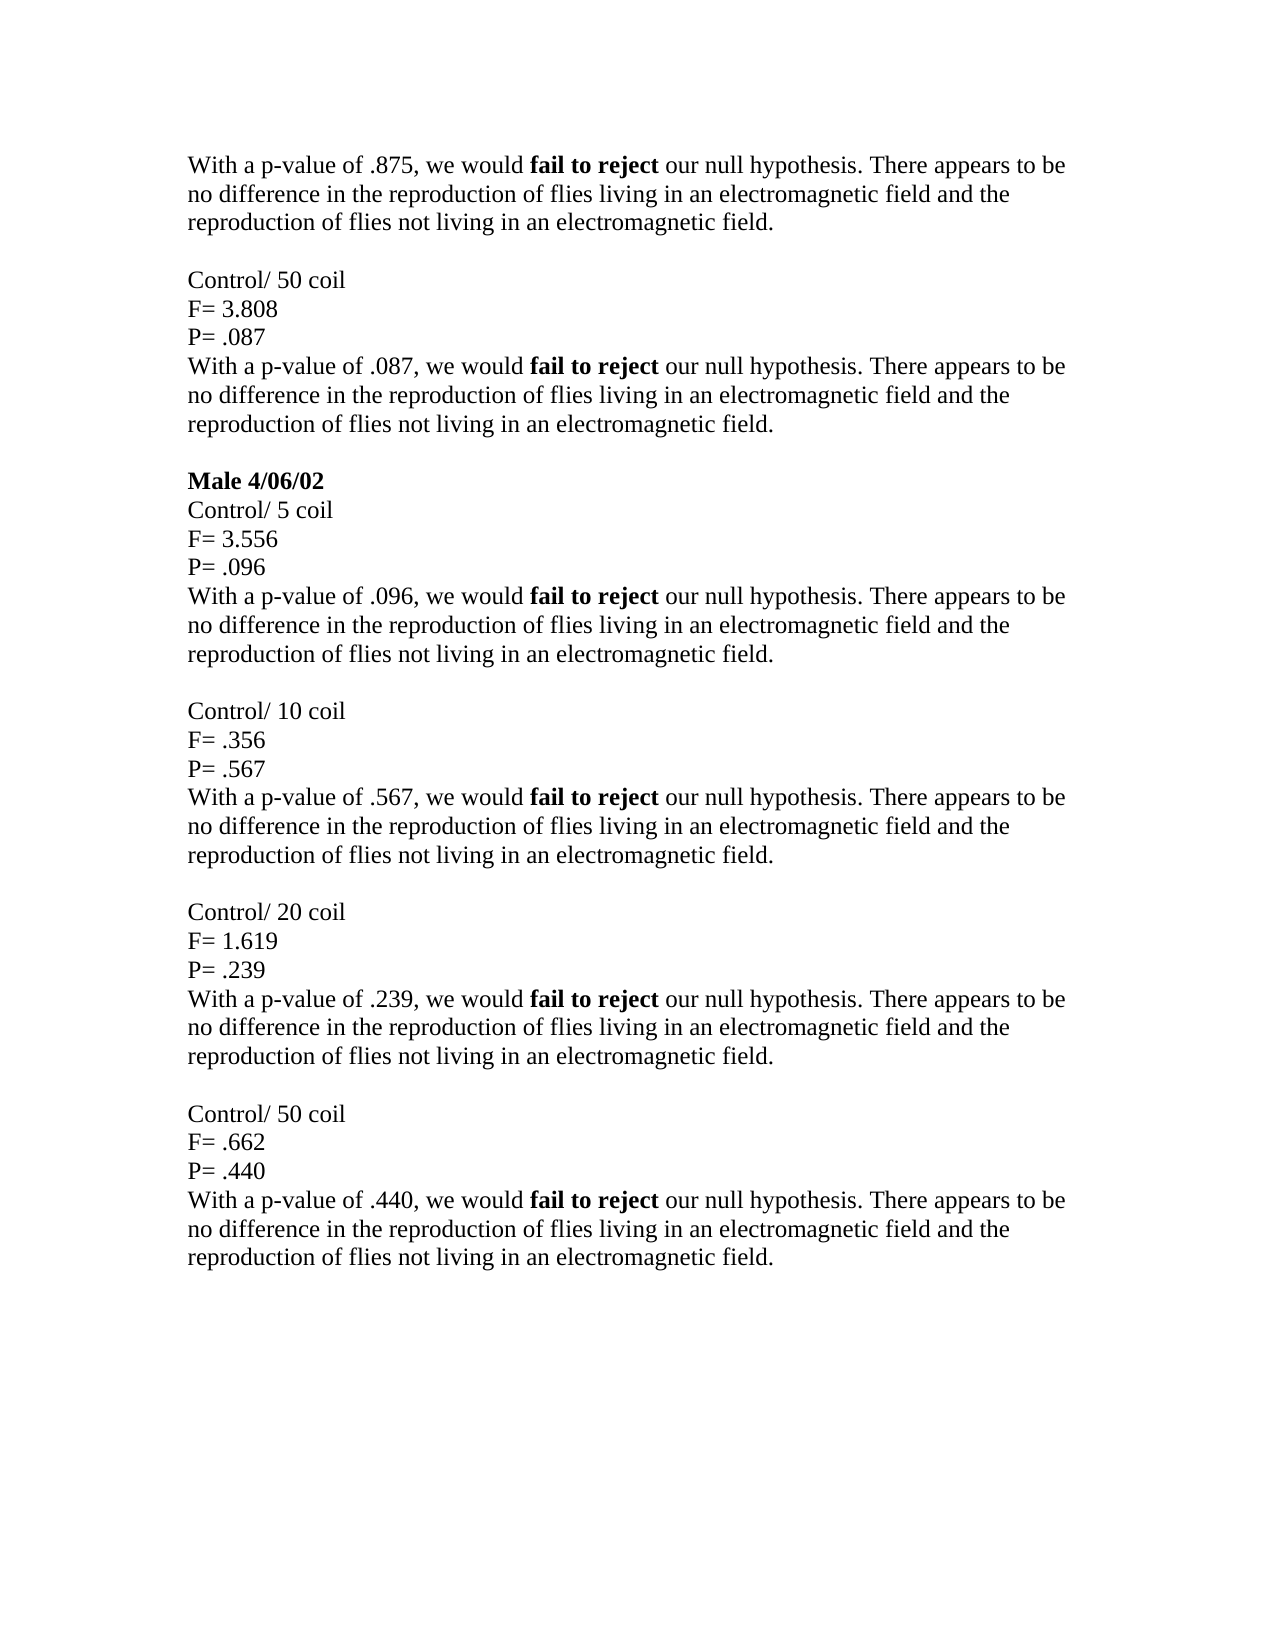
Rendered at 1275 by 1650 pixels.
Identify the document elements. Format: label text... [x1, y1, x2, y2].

text Control/ 20 coil [187, 897, 1087, 926]
text With a p-value of .875, we would fail to reject our null hypothesis. There appears to be no difference in the reproduction of flies living in an electromagnetic field and the reproduction of flies not living in an electromagnetic field. [187, 150, 1087, 236]
text F= 3.556 [187, 524, 1087, 552]
text With a p-value of .087, we would fail to reject our null hypothesis. There appears to be no difference in the reproduction of flies living in an electromagnetic field and the reproduction of flies not living in an electromagnetic field. [187, 351, 1087, 437]
text P= .567 [187, 754, 1087, 782]
text F= .662 [187, 1127, 1087, 1156]
text F= 3.808 [187, 294, 1087, 322]
text Control/ 50 coil [187, 1099, 1087, 1127]
text P= .087 [187, 322, 1087, 351]
text Control/ 10 coil [187, 696, 1087, 725]
text Control/ 50 coil [187, 265, 1087, 294]
text P= .239 [187, 955, 1087, 984]
text F= .356 [187, 725, 1087, 754]
text P= .440 [187, 1156, 1087, 1185]
subtitle Male 4/06/02 [187, 466, 1087, 495]
text With a p-value of .239, we would fail to reject our null hypothesis. There appears to be no difference in the reproduction of flies living in an electromagnetic field and the reproduction of flies not living in an electromagnetic field. [187, 984, 1087, 1070]
text P= .096 [187, 552, 1087, 581]
text With a p-value of .440, we would fail to reject our null hypothesis. There appears to be no difference in the reproduction of flies living in an electromagnetic field and the reproduction of flies not living in an electromagnetic field. [187, 1185, 1087, 1271]
text With a p-value of .567, we would fail to reject our null hypothesis. There appears to be no difference in the reproduction of flies living in an electromagnetic field and the reproduction of flies not living in an electromagnetic field. [187, 782, 1087, 869]
text With a p-value of .096, we would fail to reject our null hypothesis. There appears to be no difference in the reproduction of flies living in an electromagnetic field and the reproduction of flies not living in an electromagnetic field. [187, 581, 1087, 667]
text Control/ 5 coil [187, 495, 1087, 524]
text F= 1.619 [187, 926, 1087, 955]
